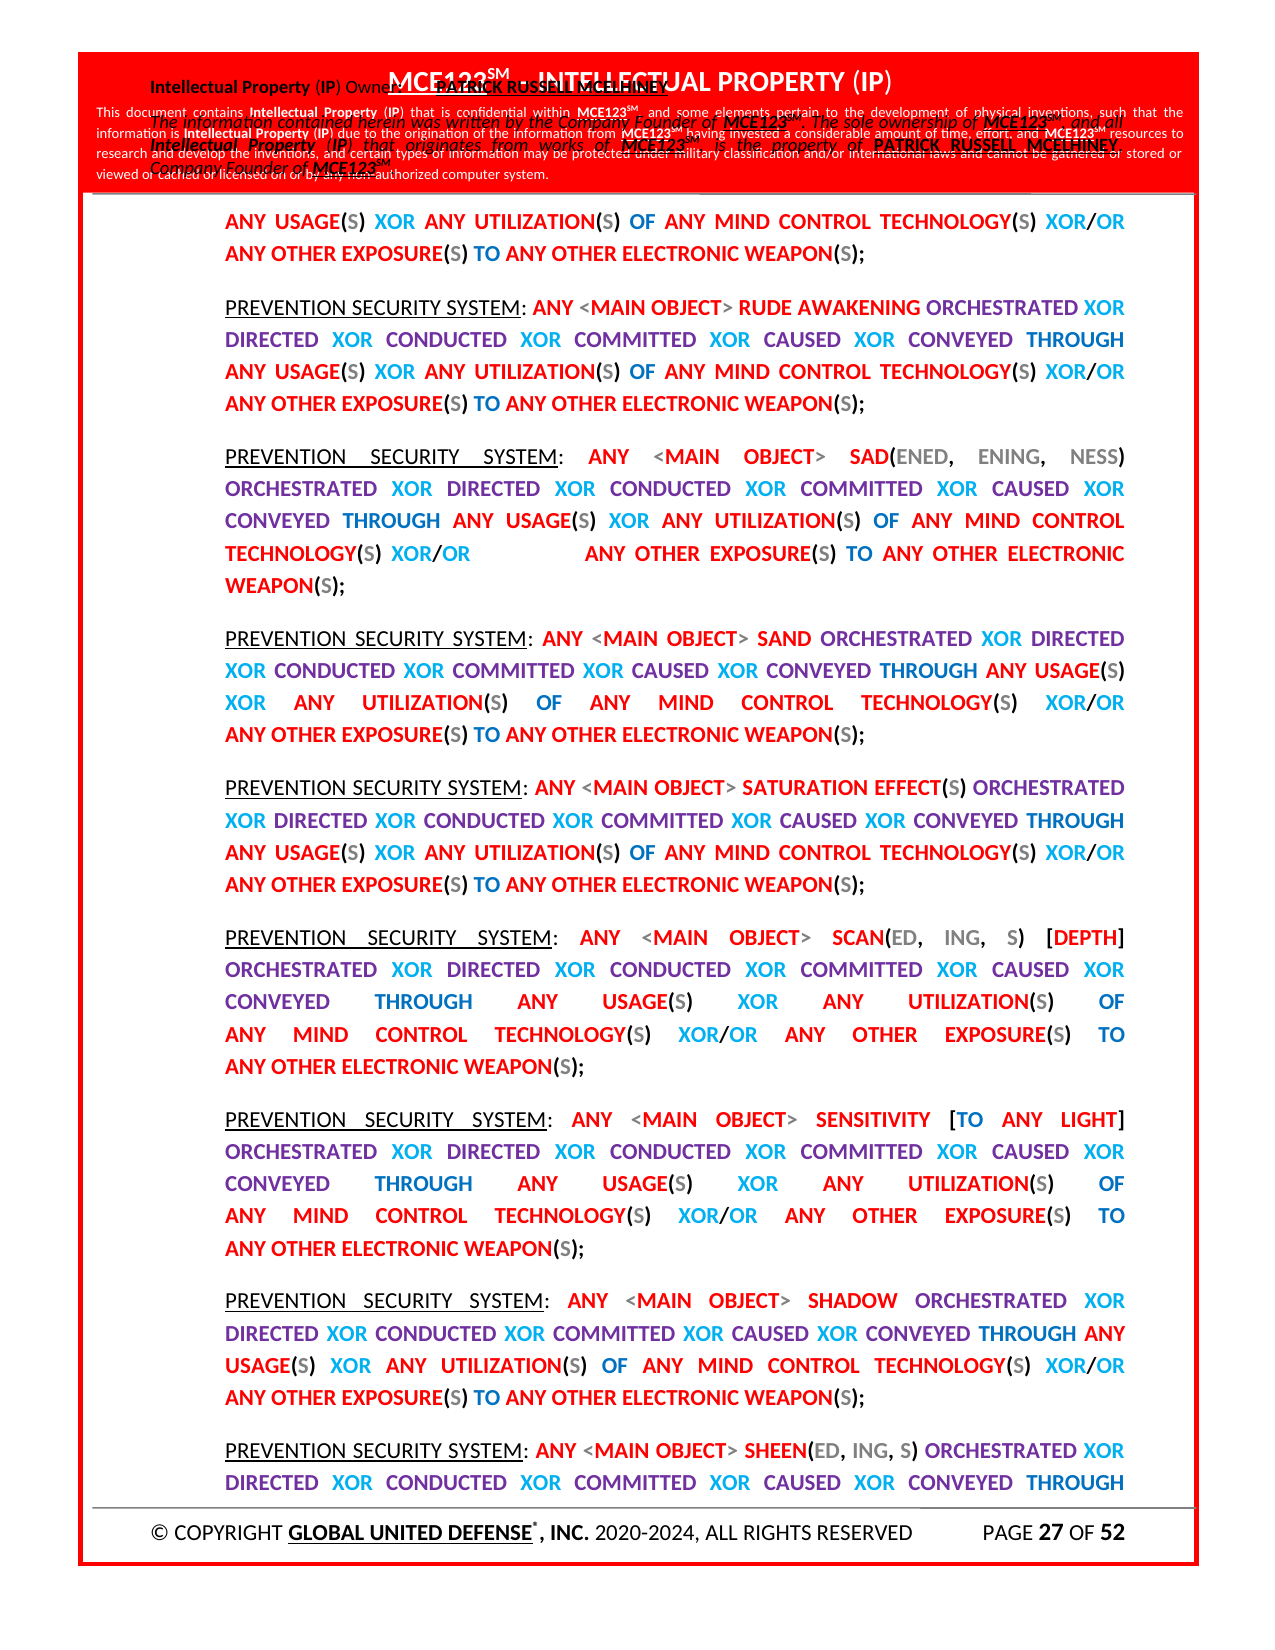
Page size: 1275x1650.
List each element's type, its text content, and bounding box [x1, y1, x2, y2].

text PREVENTION SECURITY SYSTEM: ANY <MAIN OBJECT> SHADOW ORCHESTRATED XOR DIRECTED XOR CONDUCTED XOR COMMITTED XOR CAUSED XOR CONVEYED THROUGH ANY USAGE(S) XOR ANY UTILIZATION(S) OF ANY MIND CONTROL TECHNOLOGY(S) XOR/OR ANY OTHER EXPOSURE(S) TO ANY OTHER ELECTRONIC WEAPON(S); [225, 1287, 1125, 1411]
text PREVENTION SECURITY SYSTEM: ANY <MAIN OBJECT> SCAN(ED, ING, S) [DEPTH] ORCHESTRATED XOR DIRECTED XOR CONDUCTED XOR COMMITTED XOR CAUSED XOR CONVEYED THROUGH ANY USAGE(S) XOR ANY UTILIZATION(S) OF ANY MIND CONTROL TECHNOLOGY(S) XOR/OR ANY OTHER EXPOSURE(S) TO ANY OTHER ELECTRONIC WEAPON(S); [225, 923, 1125, 1080]
text PREVENTION SECURITY SYSTEM: ANY <MAIN OBJECT> SATURATION EFFECT(S) ORCHESTRATED XOR DIRECTED XOR CONDUCTED XOR COMMITTED XOR CAUSED XOR CONVEYED THROUGH ANY USAGE(S) XOR ANY UTILIZATION(S) OF ANY MIND CONTROL TECHNOLOGY(S) XOR/OR ANY OTHER EXPOSURE(S) TO ANY OTHER ELECTRONIC WEAPON(S); [225, 773, 1125, 898]
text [225, 1436, 1125, 1496]
text PREVENTION SECURITY SYSTEM: ANY <MAIN OBJECT> SAND ORCHESTRATED XOR DIRECTED XOR CONDUCTED XOR COMMITTED XOR CAUSED XOR CONVEYED THROUGH ANY USAGE(S) XOR ANY UTILIZATION(S) OF ANY MIND CONTROL TECHNOLOGY(S) XOR/OR ANY OTHER EXPOSURE(S) TO ANY OTHER ELECTRONIC WEAPON(S); [225, 624, 1125, 748]
text PREVENTION SECURITY SYSTEM: ANY <MAIN OBJECT> RUDE AWAKENING ORCHESTRATED XOR DIRECTED XOR CONDUCTED XOR COMMITTED XOR CAUSED XOR CONVEYED THROUGH ANY USAGE(S) XOR ANY UTILIZATION(S) OF ANY MIND CONTROL TECHNOLOGY(S) XOR/OR ANY OTHER EXPOSURE(S) TO ANY OTHER ELECTRONIC WEAPON(S); [225, 293, 1125, 417]
text PREVENTION SECURITY SYSTEM: ANY <MAIN OBJECT> SAD(ENED, ENING, NESS) ORCHESTRATED XOR DIRECTED XOR CONDUCTED XOR COMMITTED XOR CAUSED XOR CONVEYED THROUGH ANY USAGE(S) XOR ANY UTILIZATION(S) OF ANY MIND CONTROL TECHNOLOGY(S) XOR/OR ANY OTHER EXPOSURE(S) TO ANY OTHER ELECTRONIC WEAPON(S); [225, 442, 1125, 599]
text PREVENTION SECURITY SYSTEM: ANY <MAIN OBJECT> SENSITIVITY [TO ANY LIGHT] ORCHESTRATED XOR DIRECTED XOR CONDUCTED XOR COMMITTED XOR CAUSED XOR CONVEYED THROUGH ANY USAGE(S) XOR ANY UTILIZATION(S) OF ANY MIND CONTROL TECHNOLOGY(S) XOR/OR ANY OTHER EXPOSURE(S) TO ANY OTHER ELECTRONIC WEAPON(S); [225, 1105, 1125, 1262]
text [225, 207, 1125, 268]
